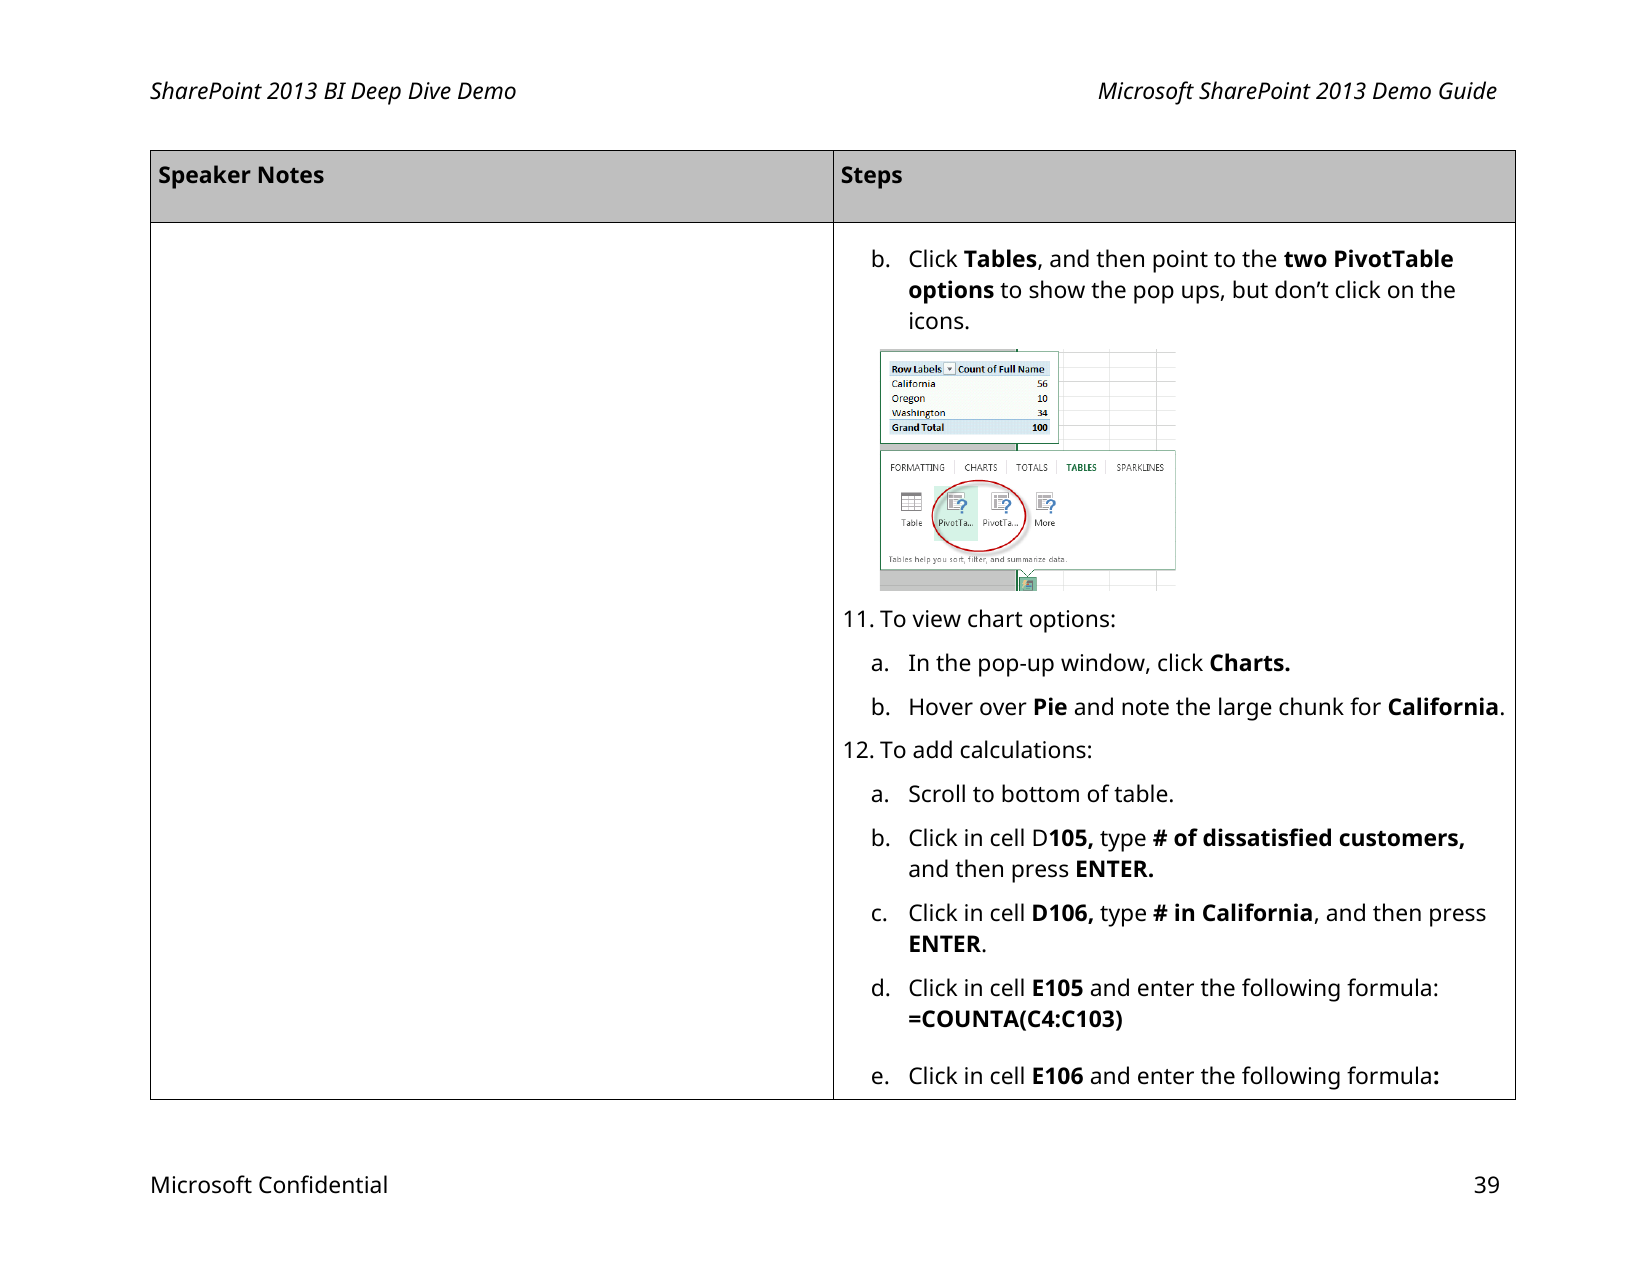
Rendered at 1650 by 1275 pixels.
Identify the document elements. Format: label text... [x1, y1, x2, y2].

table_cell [151, 223, 833, 1099]
picture [879, 349, 1176, 591]
table_header Speaker Notes [151, 151, 833, 222]
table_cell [834, 223, 1515, 1099]
table_header Steps [834, 151, 1515, 222]
